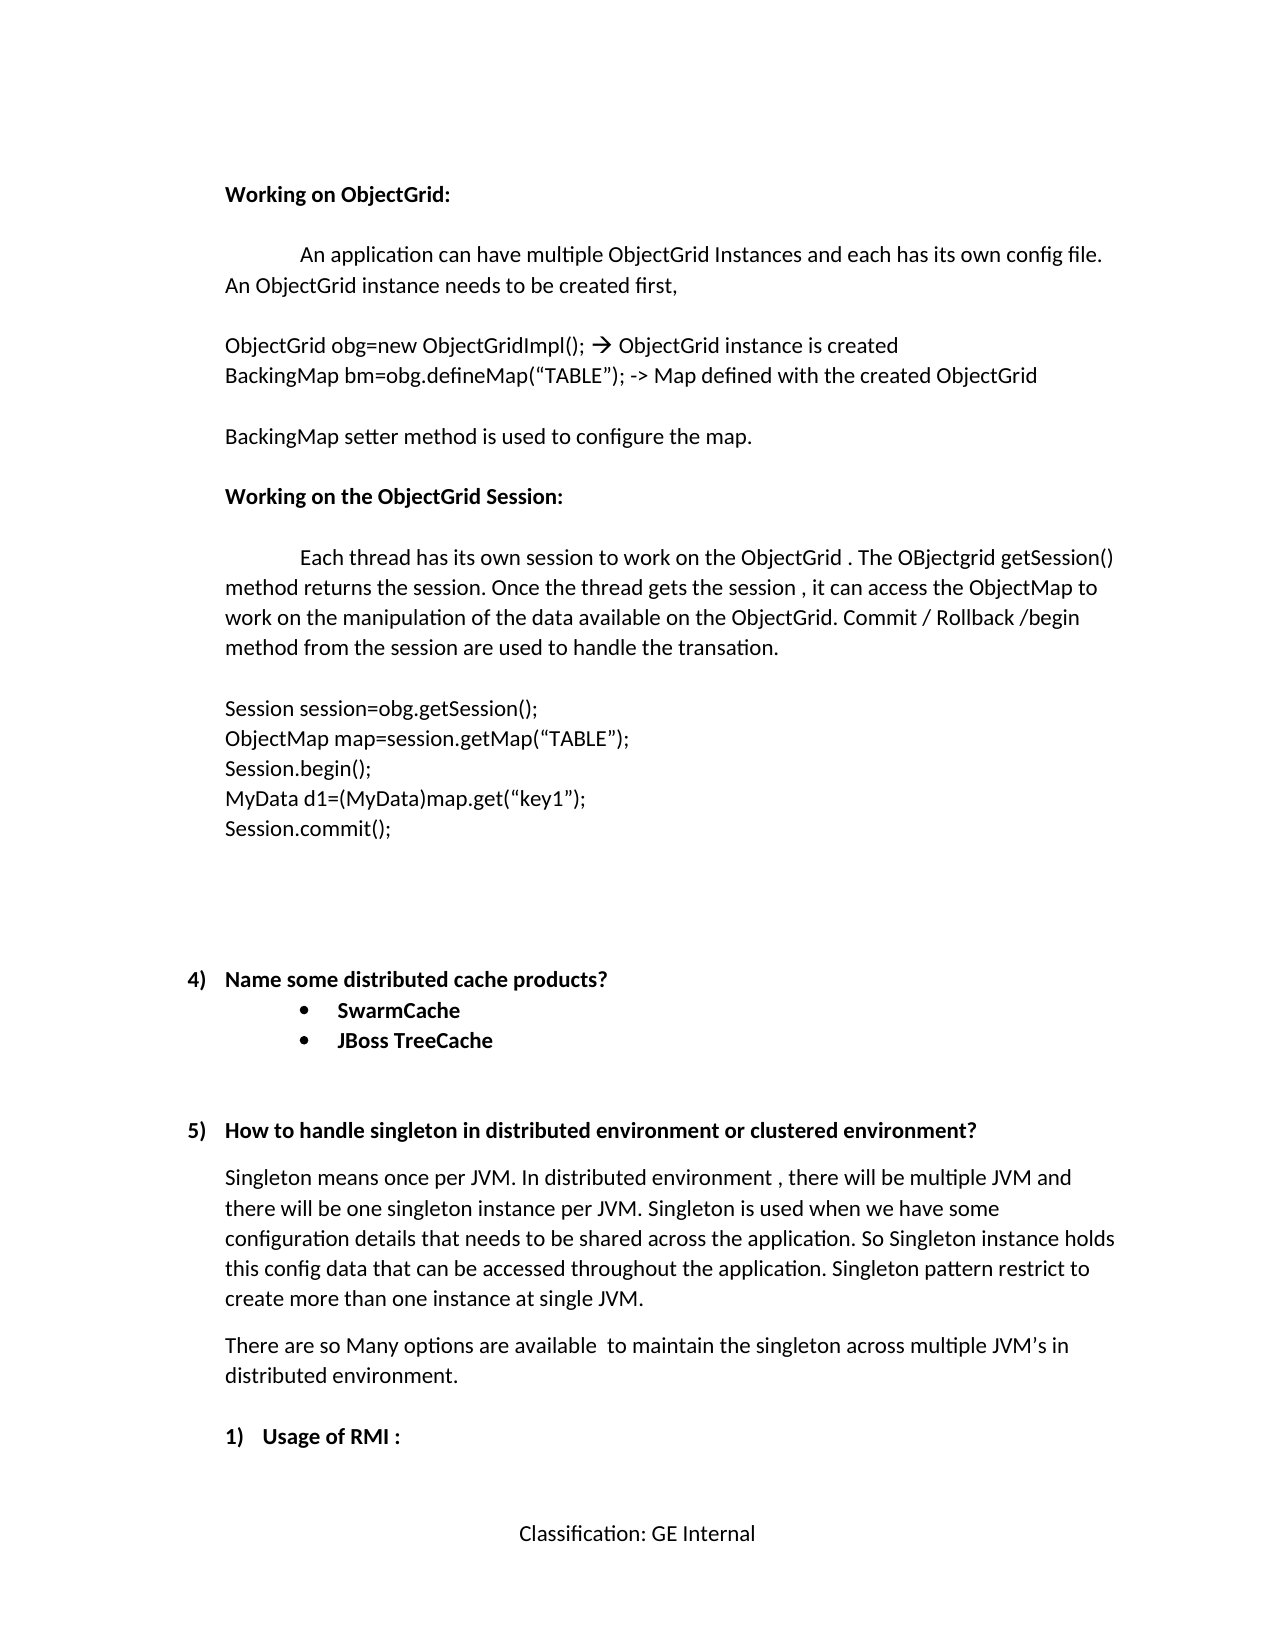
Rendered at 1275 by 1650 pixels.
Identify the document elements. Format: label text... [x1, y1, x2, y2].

list Session.begin(); [225, 754, 1125, 782]
list Session.commit(); [225, 814, 1125, 843]
list Usage of RMI : [225, 1422, 1125, 1450]
list An application can have multiple ObjectGrid Instances and each has its own config file. [225, 241, 1125, 269]
list BackingMap setter method is used to configure the map. [225, 422, 1125, 450]
list There are so Many options are available to maintain the singleton across multiple JVM’s in distributed environment. [225, 1331, 1125, 1389]
list Each thread has its own session to work on the ObjectGrid . The OBjectgrid getSession() method returns the session. Once the thread gets the session , it can access the ObjectMap to work on the manipulation of the data available on the ObjectGrid. Commit / Rollback /begin method from the session are used to handle the transation. [225, 543, 1125, 661]
text Singleton means once per JVM. In distributed environment , there will be multiple JVM and there will be one singleton instance per JVM. Singleton is used when we have some configuration details that needs to be shared across the application. So Singleton instance holds this config data that can be accessed throughout the application. Singleton pattern restrict to create more than one instance at single JVM. [225, 1163, 1125, 1312]
list SwarmCache [300, 996, 1125, 1024]
list MyData d1=(MyData)map.get(“key1”); [225, 784, 1125, 812]
list An ObjectGrid instance needs to be created first, [225, 271, 1125, 299]
list JBoss TreeCache [300, 1026, 1125, 1054]
list Session session=obg.getSession(); [225, 694, 1125, 722]
list ObjectMap map=session.getMap(“TABLE”); [225, 724, 1125, 752]
list ObjectGrid obg=new ObjectGridImpl(); ObjectGrid instance is created [225, 331, 1125, 359]
list Name some distributed cache products? [187, 966, 1125, 994]
list Working on the ObjectGrid Session: [225, 482, 1125, 510]
list Working on ObjectGrid: [225, 180, 1125, 208]
list BackingMap bm=obg.defineMap(“TABLE”); -> Map defined with the created ObjectGrid [225, 361, 1125, 389]
list How to handle singleton in distributed environment or clustered environment? [187, 1117, 1125, 1145]
